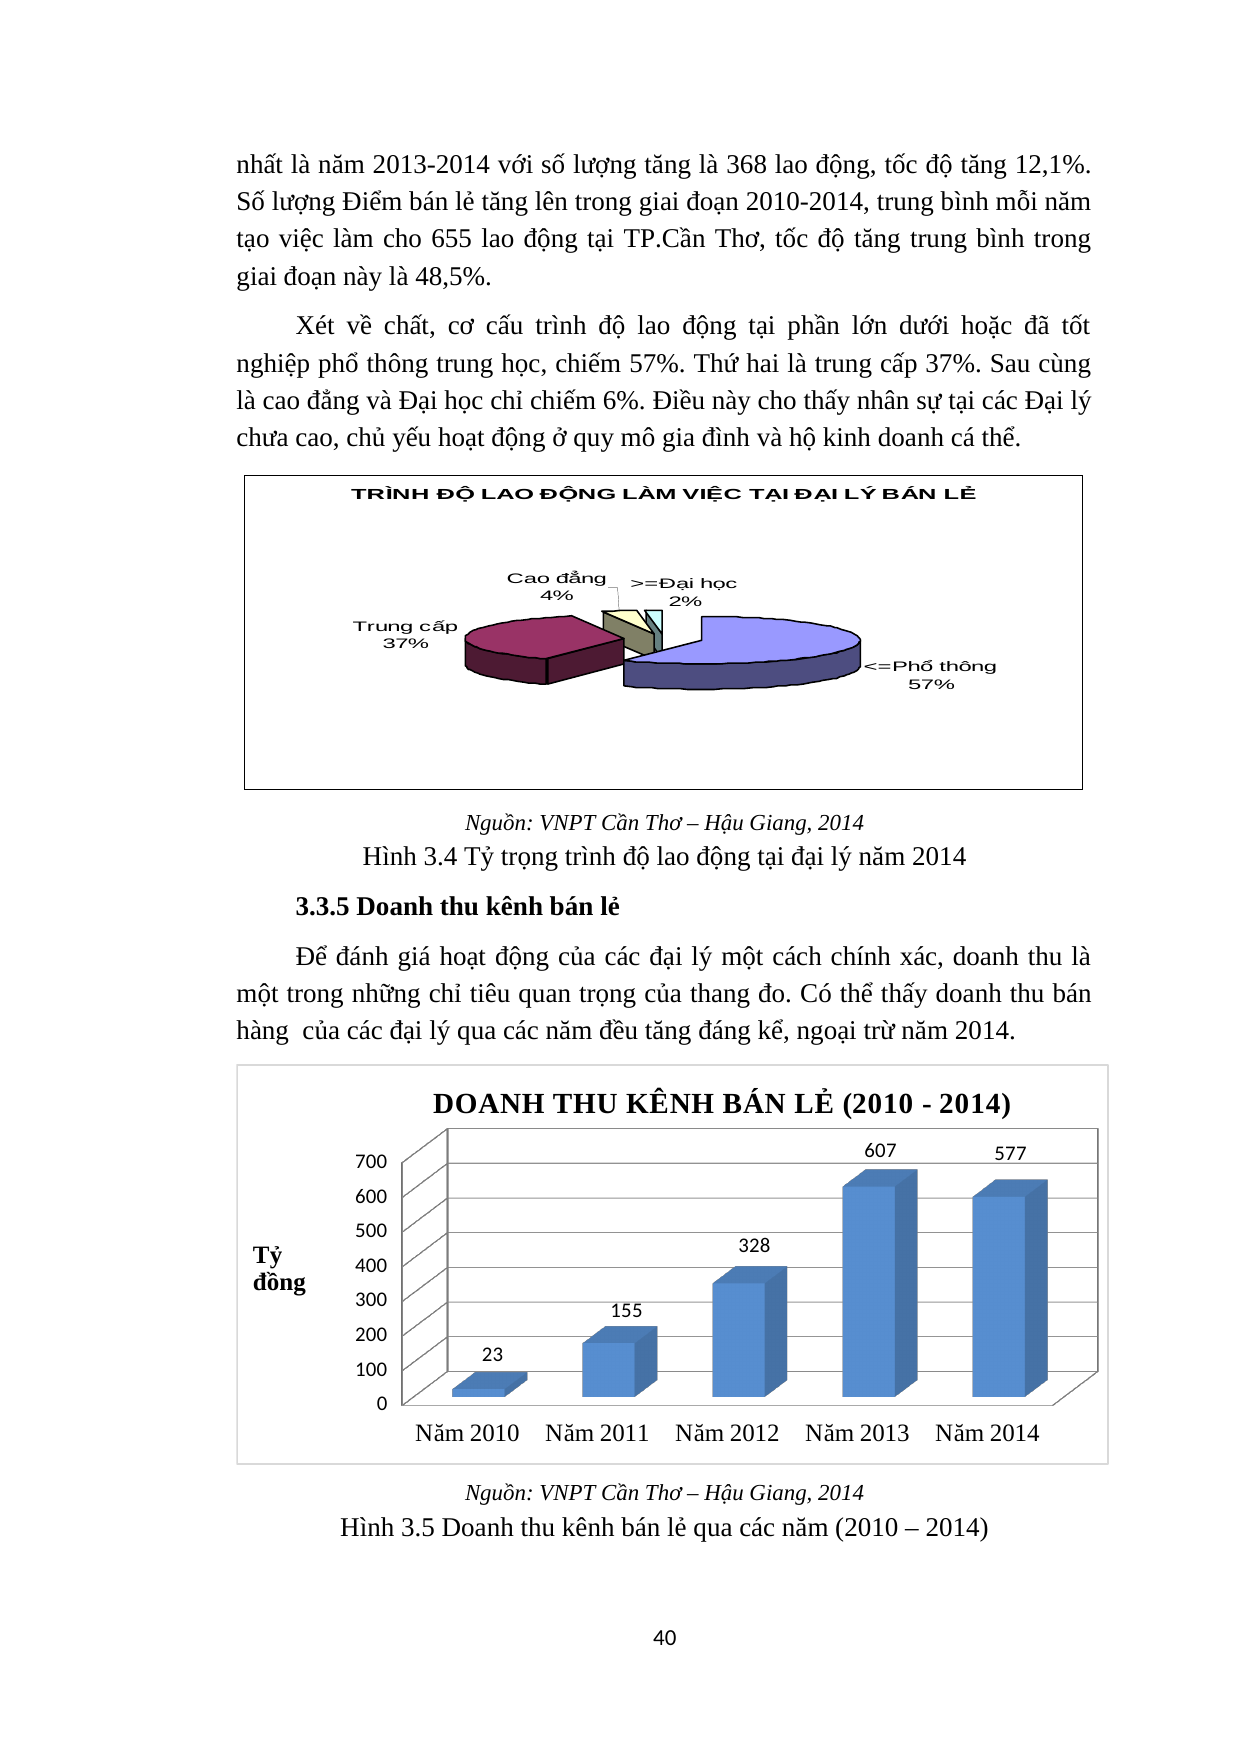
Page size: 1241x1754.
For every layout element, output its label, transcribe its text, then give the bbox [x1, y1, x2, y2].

text Hình 3.5 Doanh thu kênh bán lẻ qua các năm (2010 – 2014) [236, 1511, 1092, 1542]
text Để đánh giá hoạt động của các đại lý một cách chính xác, doanh thu là một trong những chỉ tiêu quan trọng của thang đo. Có thể thấy doanh thu bán hàng của các đại lý qua các năm đều tăng đáng kể, ngoại trừ năm 2014. [236, 940, 1092, 1045]
text Xét về chất, cơ cấu trình độ lao động tại phần lớn dưới hoặc đã tốt nghiệp phổ thông trung học, chiếm 57%. Thứ hai là trung cấp 37%. Sau cùng là cao đẳng và Đại học chỉ chiếm 6%. Điều này cho thấy nhân sự tại các Đại lý chưa cao, chủ yếu hoạt động ở quy mô gia đình và hộ kinh doanh cá thể. [236, 309, 1092, 452]
text Hình 3.4 Tỷ trọng trình độ lao động tại đại lý năm 2014 [236, 840, 1092, 871]
text Nguồn: VNPT Cần Thơ – Hậu Giang, 2014 [236, 1479, 1092, 1506]
text Nguồn: VNPT Cần Thơ – Hậu Giang, 2014 [236, 808, 1092, 835]
text 3.3.5 Doanh thu kênh bán lẻ [236, 890, 1092, 921]
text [236, 148, 1092, 291]
